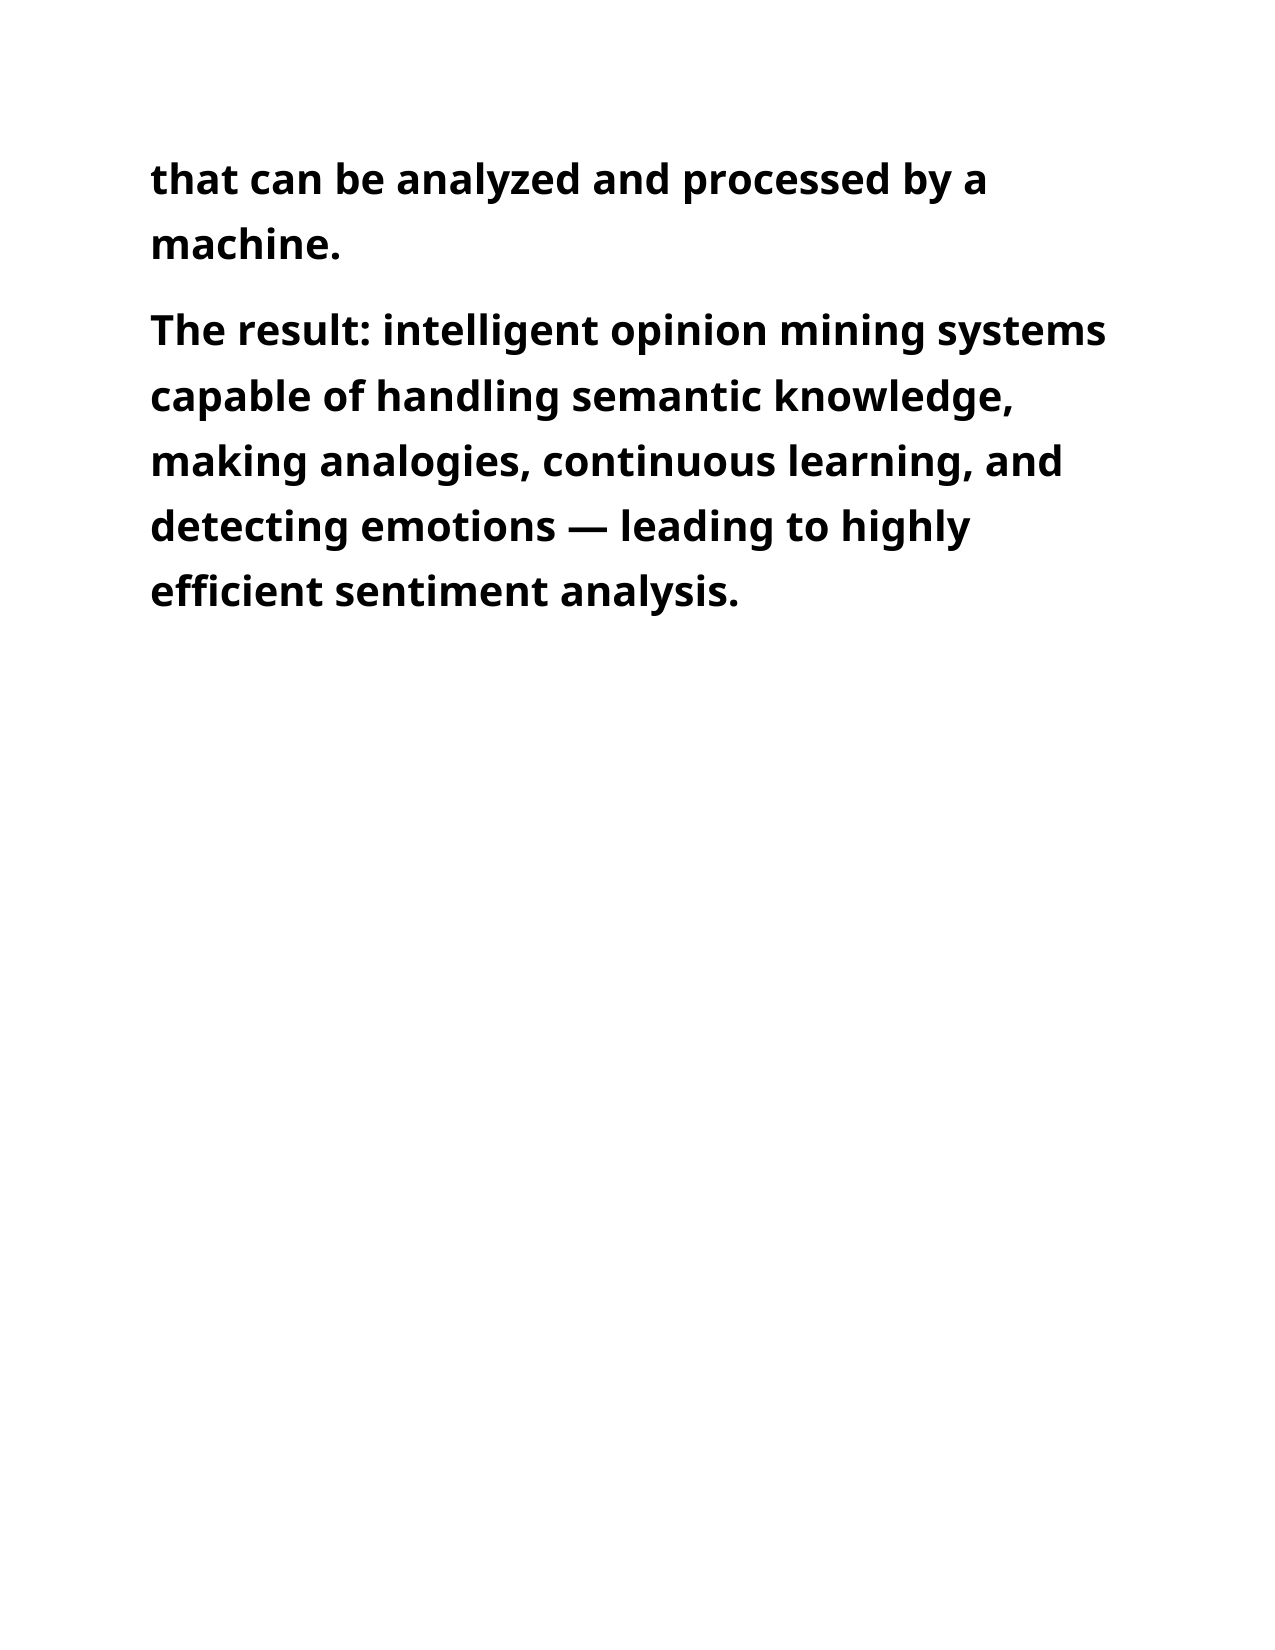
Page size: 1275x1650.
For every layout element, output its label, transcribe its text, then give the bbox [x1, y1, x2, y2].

text The result: intelligent opinion mining systems capable of handling semantic knowledge, making analogies, continuous learning, and detecting emotions — leading to highly efficient sentiment analysis. [150, 301, 1125, 619]
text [150, 150, 1125, 272]
